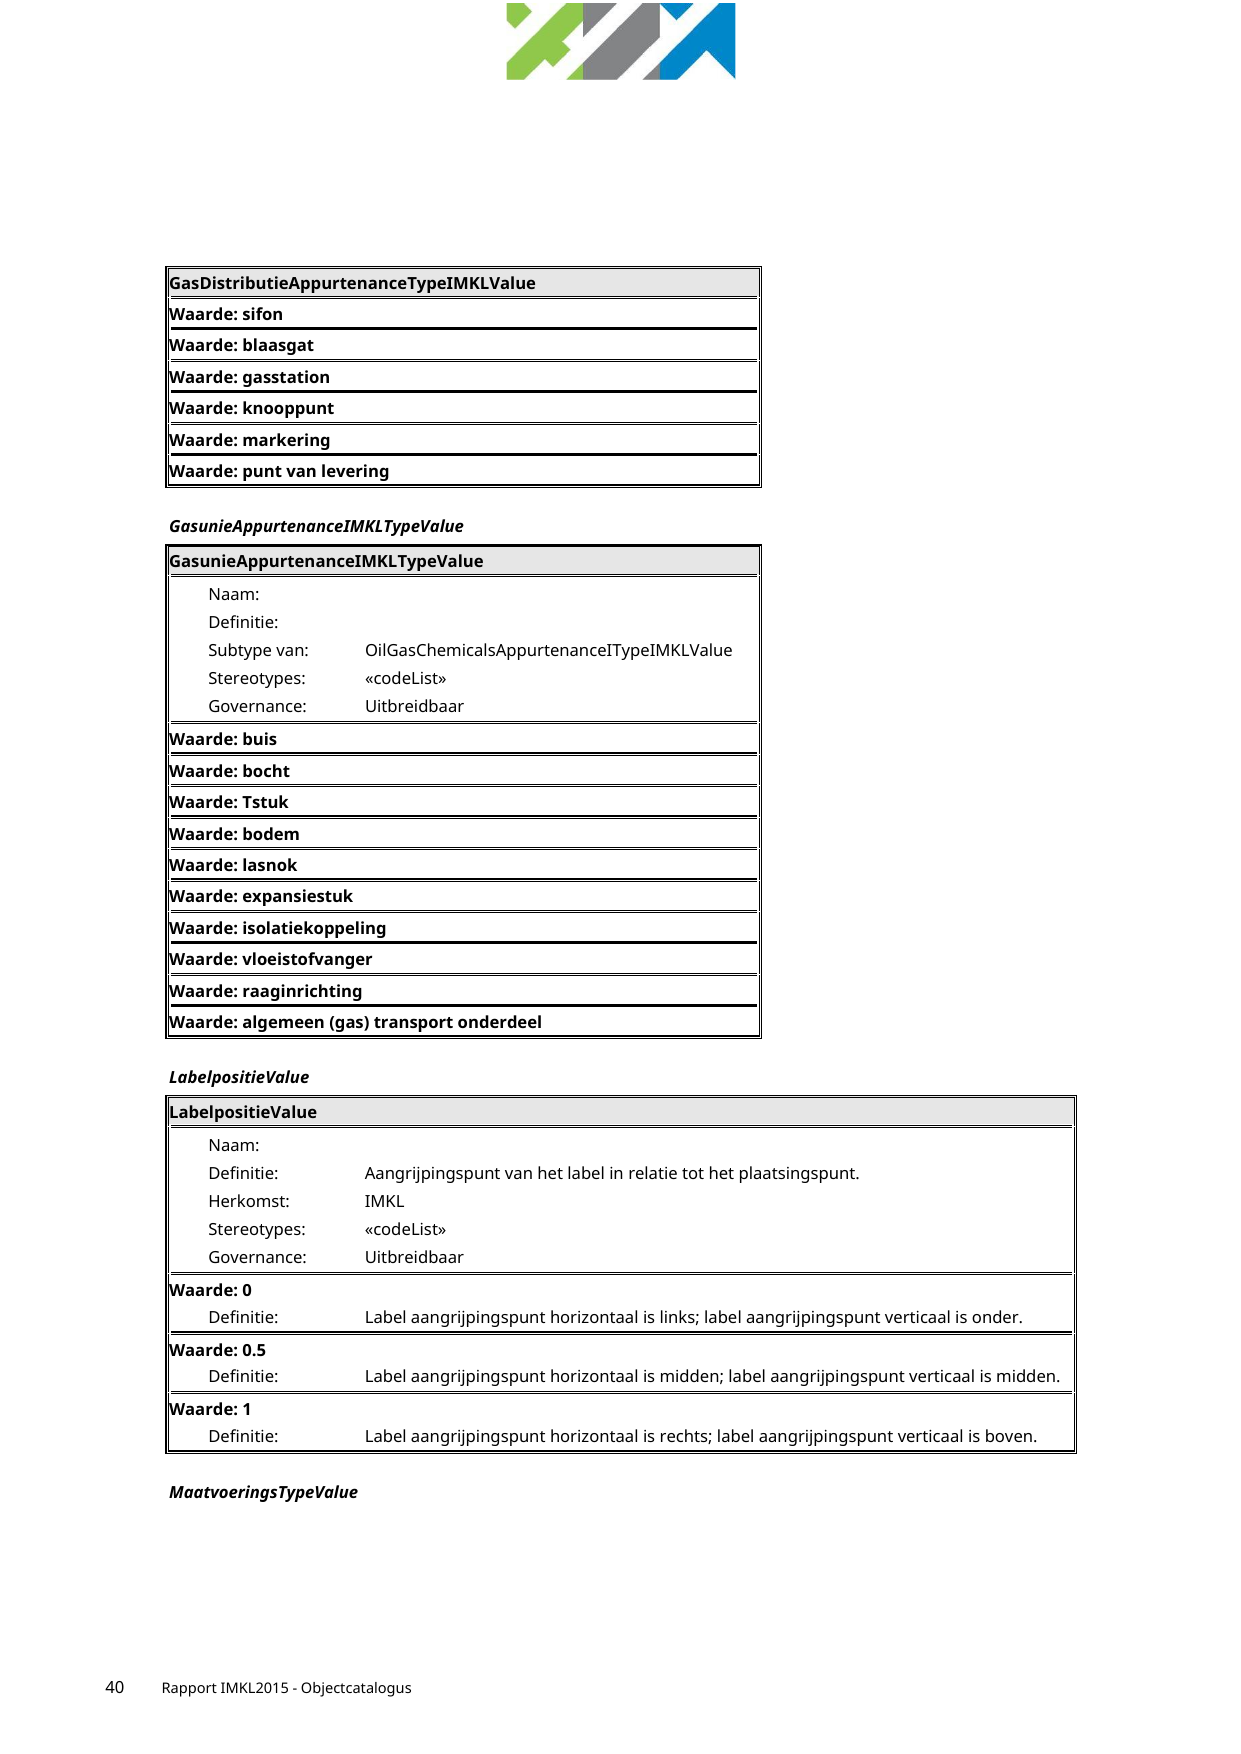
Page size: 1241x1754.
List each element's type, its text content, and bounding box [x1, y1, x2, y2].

table_cell Waarde: Tstuk [167, 784, 760, 815]
table_cell Waarde: blaasgat [169, 327, 759, 358]
table_cell Waarde: markering [169, 421, 759, 453]
table_cell Waarde: isolatiekoppeling [169, 910, 759, 941]
table_header GasDistributieAppurtenanceTypeIMKLValue [169, 269, 759, 296]
table_cell Waarde: buis [167, 721, 760, 752]
table_cell [167, 574, 760, 721]
table_cell Waarde: 0 [167, 1272, 1075, 1331]
picture [506, 3, 718, 80]
table_cell Waarde: punt van levering [167, 453, 760, 484]
subtitle MaatvoeringsTypeValue [169, 1479, 1071, 1504]
table_cell Waarde: sifon [167, 296, 760, 327]
subtitle GasunieAppurtenanceIMKLTypeValue [169, 513, 1071, 538]
table_cell Waarde: bocht [169, 752, 759, 784]
table_cell Waarde: raaginrichting [169, 973, 759, 1004]
table_cell Waarde: bodem [169, 815, 759, 847]
table_cell [169, 1125, 1074, 1272]
table_cell Waarde: lasnok [167, 847, 760, 878]
table_header GasunieAppurtenanceIMKLTypeValue [169, 547, 759, 574]
table_cell Waarde: vloeistofvanger [169, 941, 759, 972]
table_header LabelpositieValue [169, 1098, 1074, 1124]
table_cell Waarde: 0.5 [169, 1331, 1074, 1391]
table_cell Waarde: expansiestuk [169, 878, 759, 909]
table_cell Waarde: gasstation [169, 359, 759, 390]
subtitle LabelpositieValue [169, 1063, 1071, 1088]
table_cell Waarde: knooppunt [169, 390, 759, 421]
picture [677, 50, 736, 80]
table_cell Waarde: algemeen (gas) transport onderdeel [169, 1004, 759, 1035]
table_cell Waarde: 1 [167, 1391, 1075, 1450]
